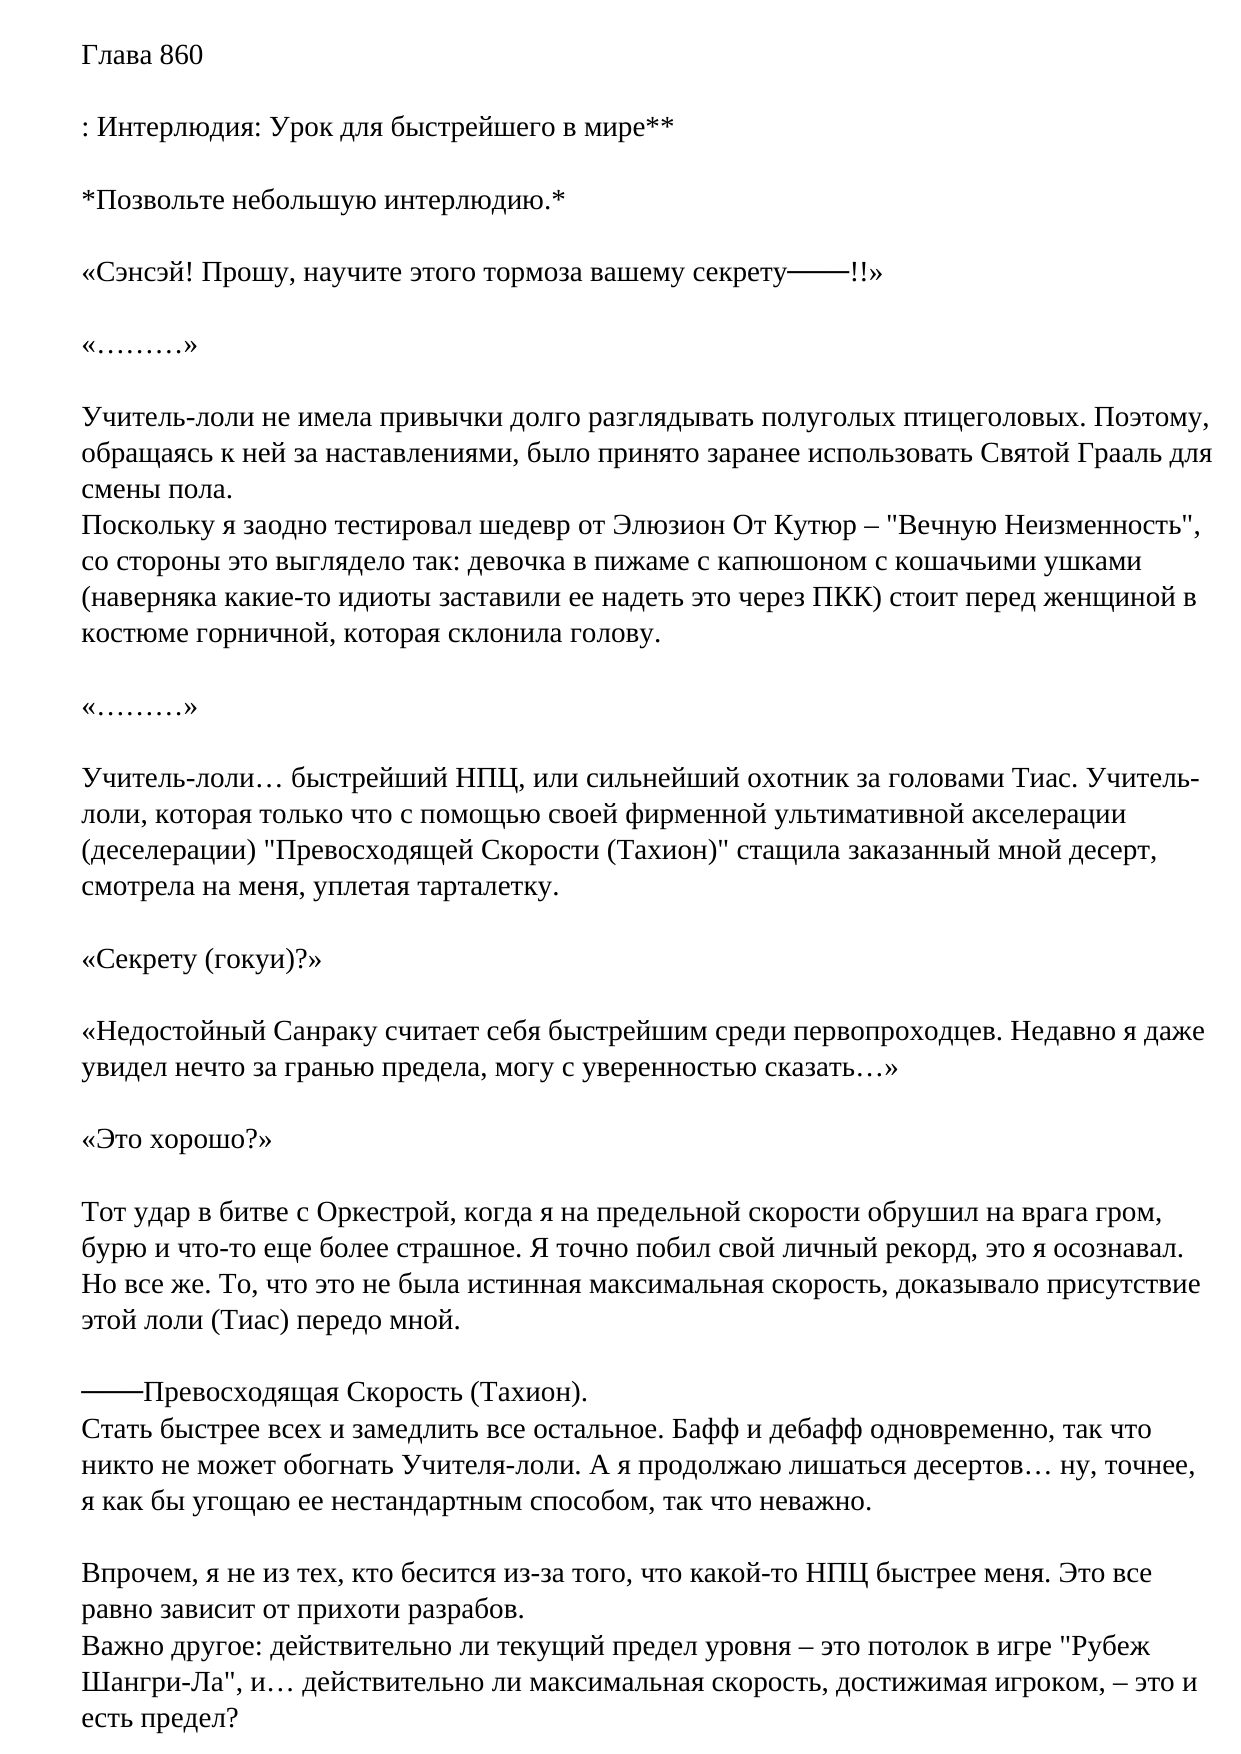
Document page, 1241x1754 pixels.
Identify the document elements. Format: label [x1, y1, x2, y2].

text [81, 37, 1215, 1733]
